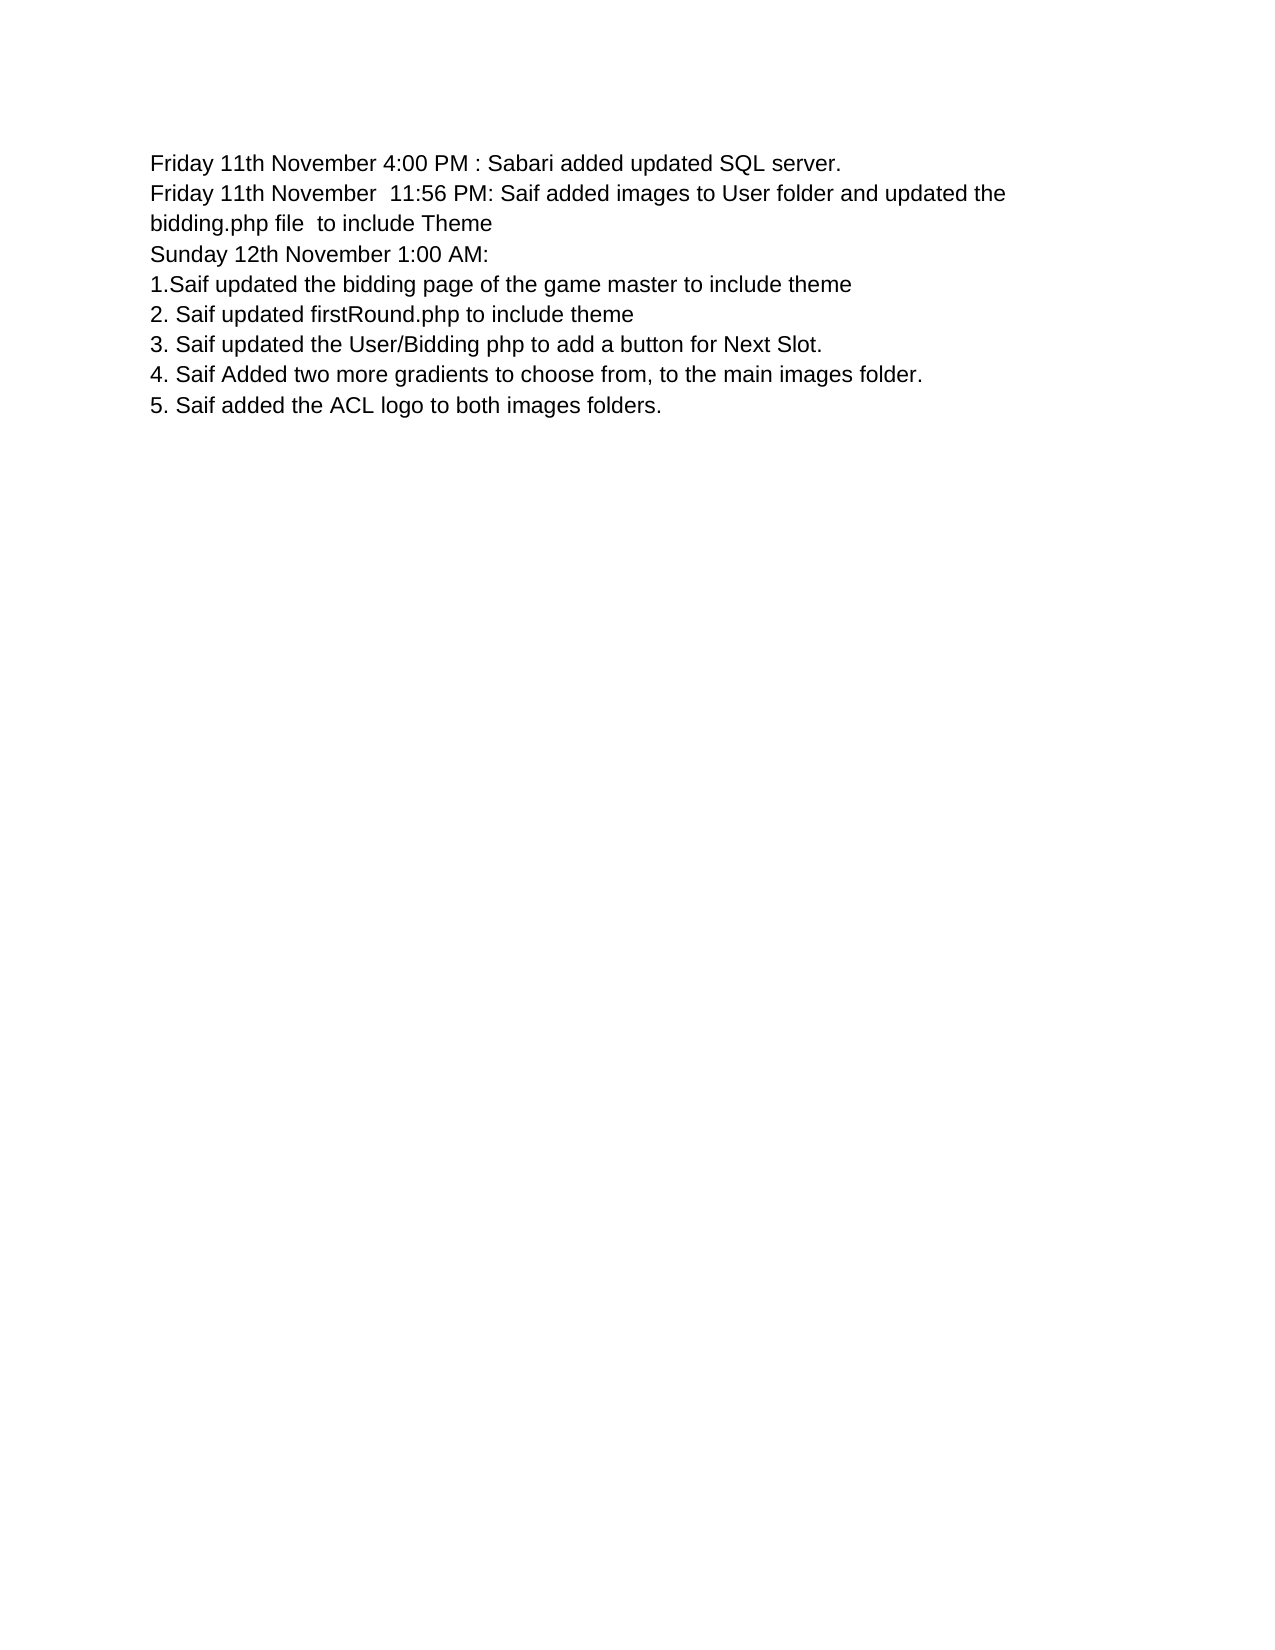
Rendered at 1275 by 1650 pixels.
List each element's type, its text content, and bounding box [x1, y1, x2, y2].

text 2. Saif updated firstRound.php to include theme 3. Saif updated the User/Bidding php to add a button for Next Slot. 4. Saif Added two more gradients to choose from, to the main images folder. [150, 301, 1125, 388]
text Friday 11th November 4:00 PM : Sabari added updated SQL server. [150, 150, 1125, 176]
text Sunday 12th November 1:00 AM: [150, 241, 1125, 267]
text 1.Saif updated the bidding page of the game master to include theme [150, 271, 1125, 297]
text Friday 11th November 11:56 PM: Saif added images to User folder and updated the bidding.php file to include Theme [150, 180, 1125, 237]
text 5. Saif added the ACL logo to both images folders. [150, 392, 1125, 418]
